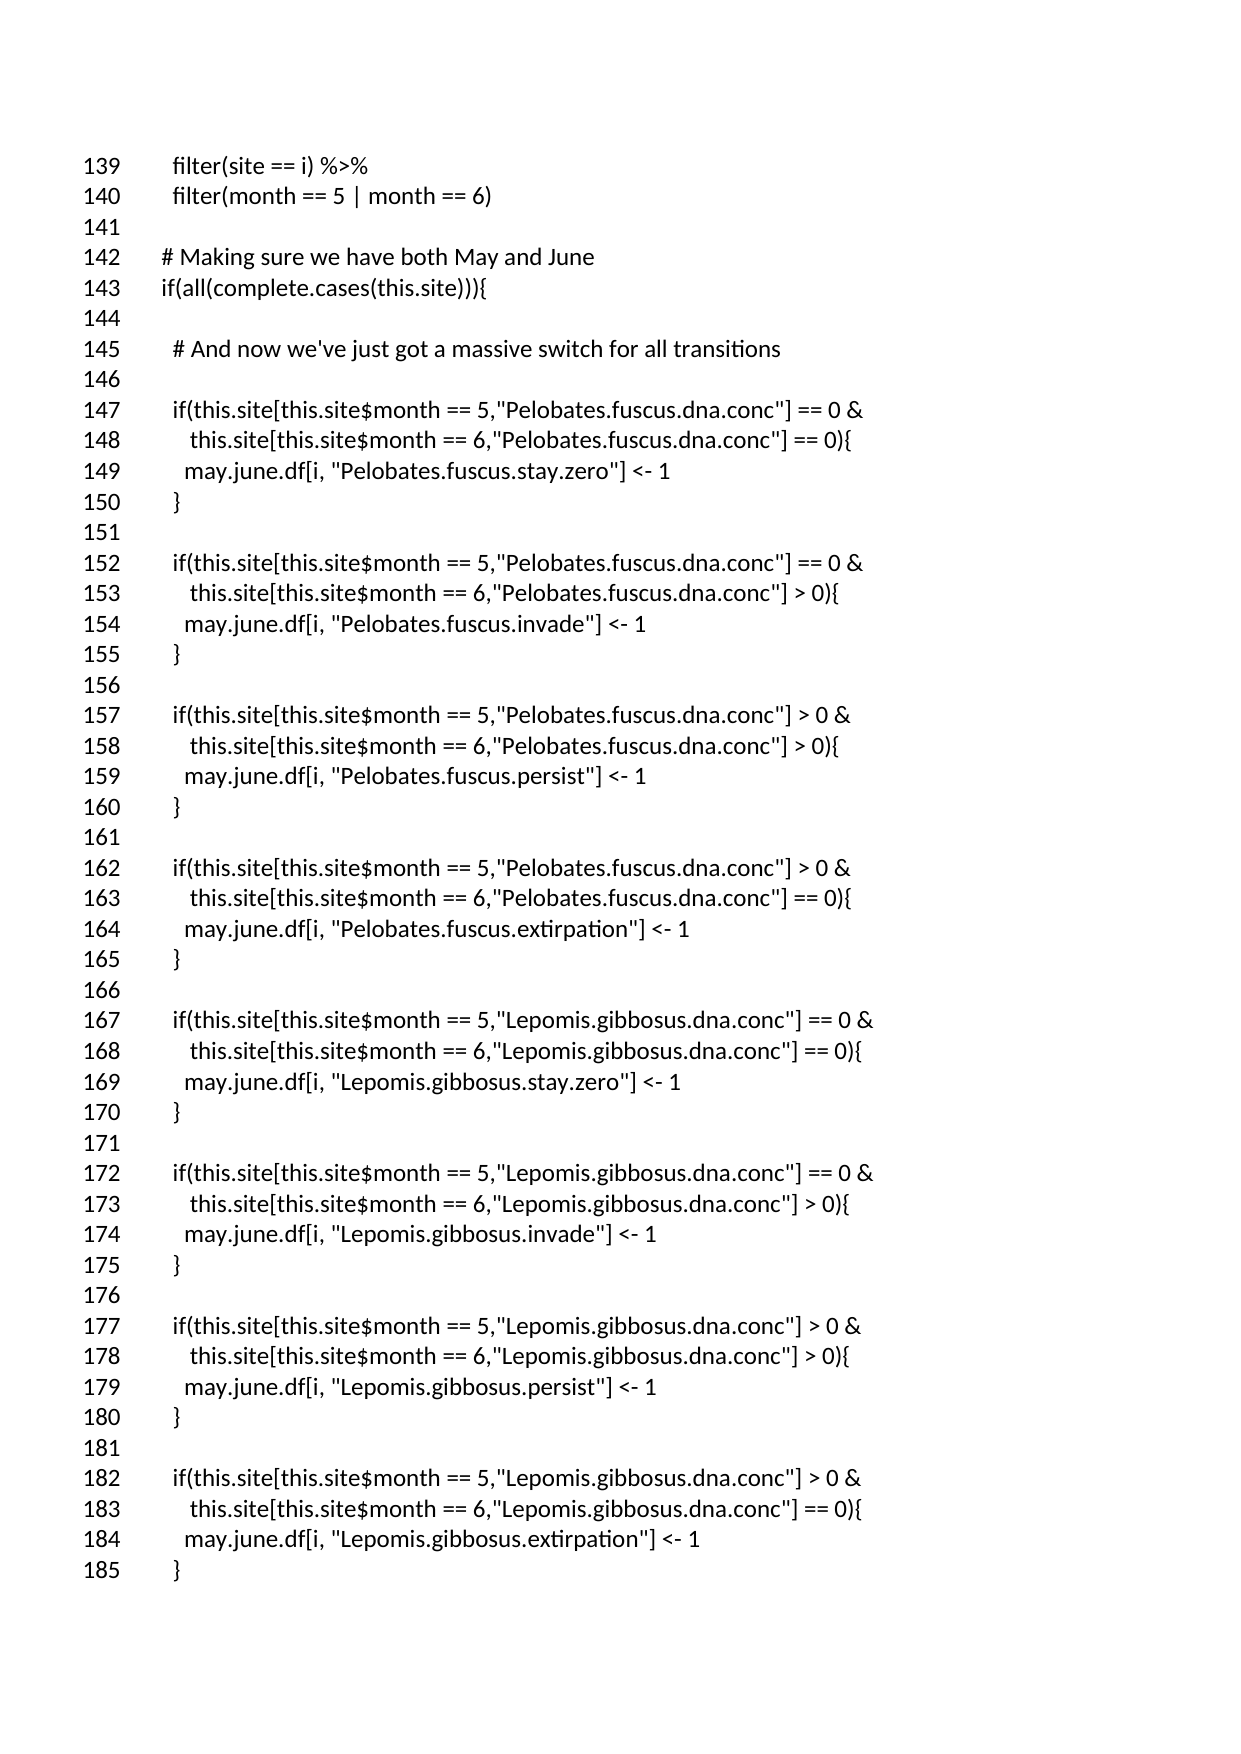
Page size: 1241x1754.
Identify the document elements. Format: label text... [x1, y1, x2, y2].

text may.june.df[i, "Lepomis.gibbosus.extirpation"] <- 1 [150, 1523, 1090, 1554]
text } [150, 943, 1090, 974]
text if(this.site[this.site$month == 5,"Pelobates.fuscus.dna.conc"] == 0 & [150, 394, 1090, 425]
text may.june.df[i, "Pelobates.fuscus.invade"] <- 1 [150, 608, 1090, 638]
text if(this.site[this.site$month == 5,"Lepomis.gibbosus.dna.conc"] > 0 & [150, 1462, 1090, 1493]
text } [150, 638, 1090, 669]
text may.june.df[i, "Pelobates.fuscus.stay.zero"] <- 1 [150, 455, 1090, 486]
text if(this.site[this.site$month == 5,"Lepomis.gibbosus.dna.conc"] == 0 & [150, 1004, 1090, 1035]
text this.site[this.site$month == 6,"Lepomis.gibbosus.dna.conc"] > 0){ [150, 1340, 1090, 1371]
text may.june.df[i, "Pelobates.fuscus.extirpation"] <- 1 [150, 913, 1090, 943]
text # Making sure we have both May and June [150, 242, 1090, 272]
text } [150, 1401, 1090, 1432]
text filter(month == 5 | month == 6) [150, 181, 1090, 211]
text this.site[this.site$month == 6,"Pelobates.fuscus.dna.conc"] == 0){ [150, 425, 1090, 455]
text may.june.df[i, "Lepomis.gibbosus.persist"] <- 1 [150, 1371, 1090, 1401]
text this.site[this.site$month == 6,"Pelobates.fuscus.dna.conc"] > 0){ [150, 577, 1090, 608]
text # And now we've just got a massive switch for all transitions [150, 333, 1090, 364]
text may.june.df[i, "Lepomis.gibbosus.stay.zero"] <- 1 [150, 1066, 1090, 1096]
text if(this.site[this.site$month == 5,"Lepomis.gibbosus.dna.conc"] > 0 & [150, 1310, 1090, 1340]
text this.site[this.site$month == 6,"Pelobates.fuscus.dna.conc"] > 0){ [150, 730, 1090, 760]
text if(this.site[this.site$month == 5,"Lepomis.gibbosus.dna.conc"] == 0 & [150, 1157, 1090, 1188]
text if(all(complete.cases(this.site))){ [150, 272, 1090, 303]
text if(this.site[this.site$month == 5,"Pelobates.fuscus.dna.conc"] > 0 & [150, 699, 1090, 730]
text this.site[this.site$month == 6,"Lepomis.gibbosus.dna.conc"] == 0){ [150, 1035, 1090, 1066]
text may.june.df[i, "Lepomis.gibbosus.invade"] <- 1 [150, 1218, 1090, 1249]
text this.site[this.site$month == 6,"Lepomis.gibbosus.dna.conc"] > 0){ [150, 1188, 1090, 1218]
text } [150, 1554, 1090, 1584]
text may.june.df[i, "Pelobates.fuscus.persist"] <- 1 [150, 760, 1090, 791]
text if(this.site[this.site$month == 5,"Pelobates.fuscus.dna.conc"] == 0 & [150, 547, 1090, 577]
text } [150, 791, 1090, 821]
text } [150, 1096, 1090, 1127]
text this.site[this.site$month == 6,"Lepomis.gibbosus.dna.conc"] == 0){ [150, 1493, 1090, 1523]
text } [150, 1249, 1090, 1279]
text filter(site == i) %>% [150, 150, 1090, 181]
text if(this.site[this.site$month == 5,"Pelobates.fuscus.dna.conc"] > 0 & [150, 852, 1090, 882]
text } [150, 486, 1090, 516]
text this.site[this.site$month == 6,"Pelobates.fuscus.dna.conc"] == 0){ [150, 882, 1090, 913]
